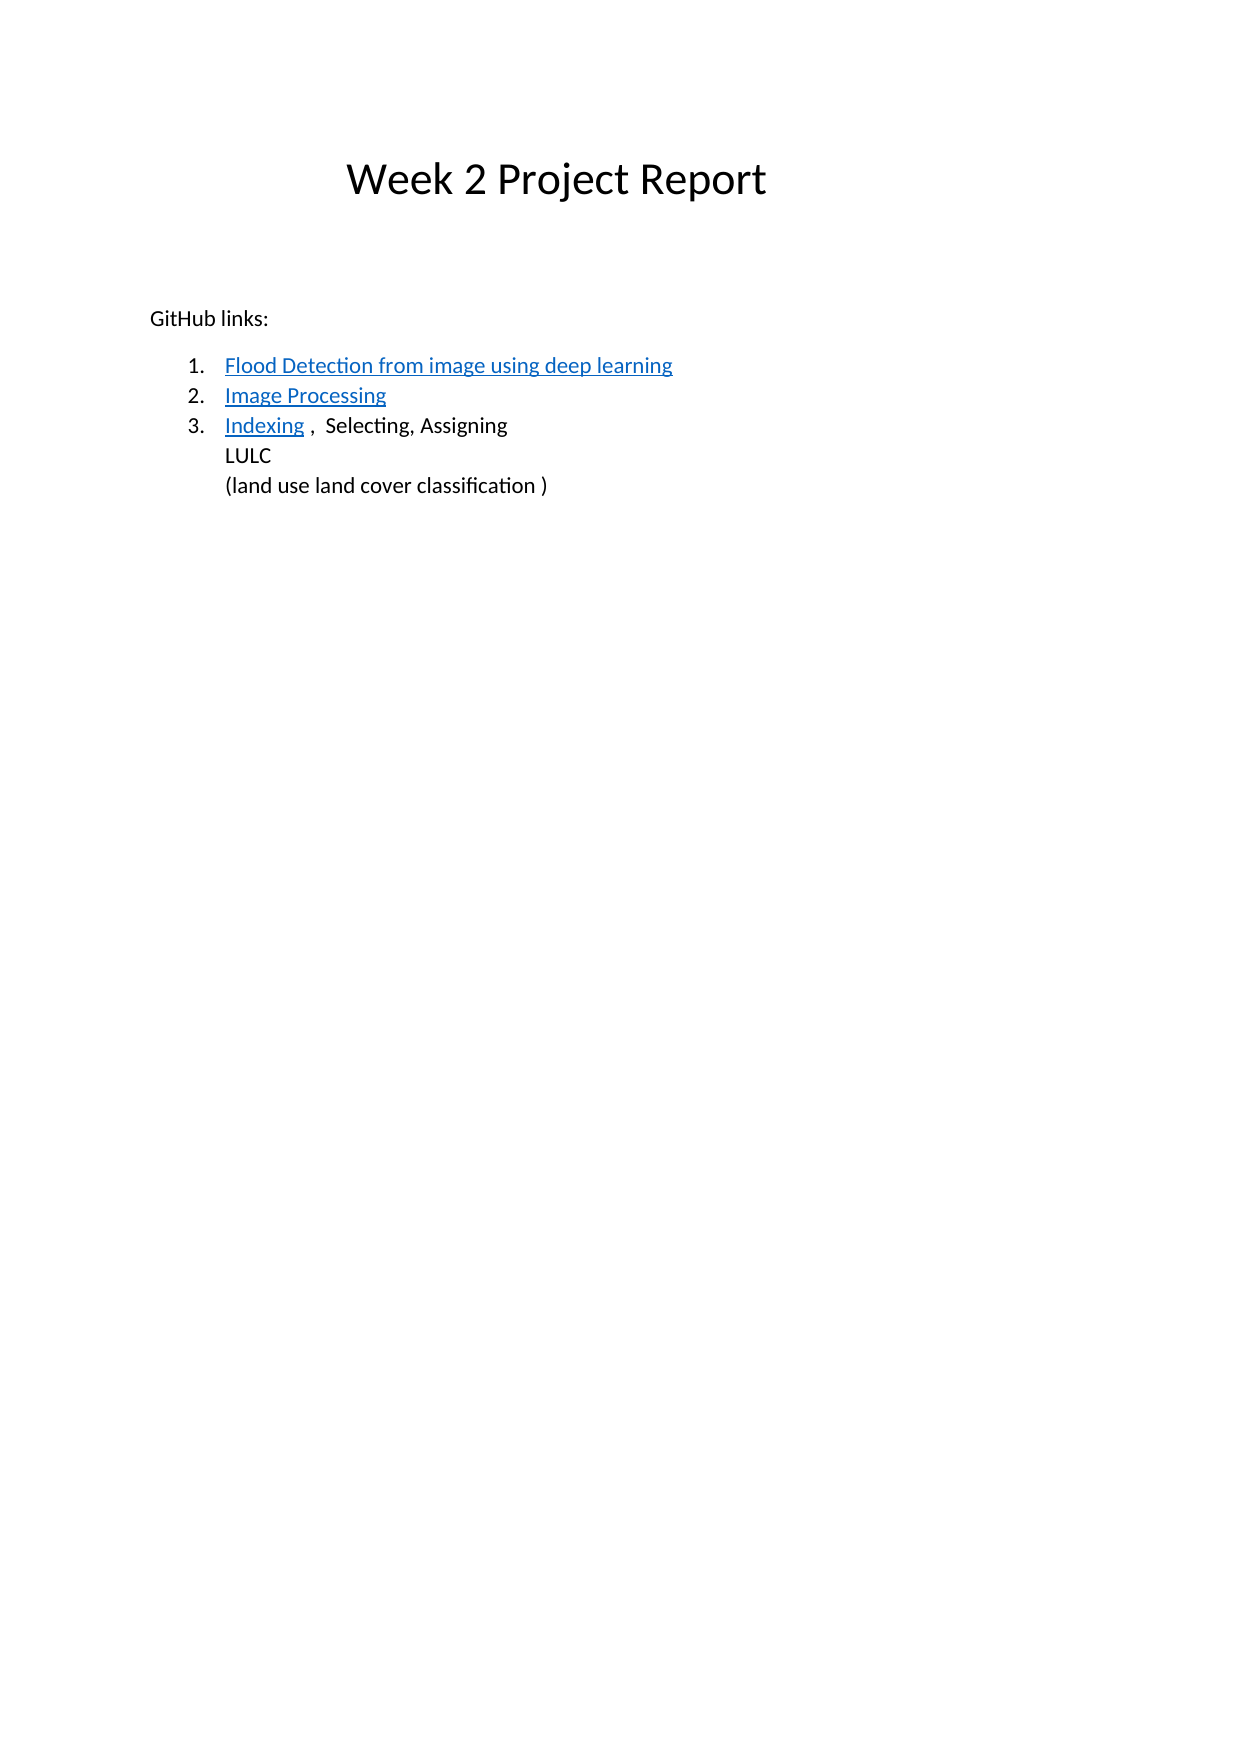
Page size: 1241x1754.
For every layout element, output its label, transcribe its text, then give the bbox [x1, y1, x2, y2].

list Image Processing [187, 381, 1090, 409]
list Indexing , Selecting, Assigning [187, 411, 1090, 439]
list LULC [225, 441, 1090, 469]
list (land use land cover classification ) [225, 472, 1090, 500]
text GitHub links: [150, 304, 1090, 332]
text Week 2 Project Report [150, 150, 1090, 206]
list Flood Detection from image using deep learning [187, 351, 1090, 379]
